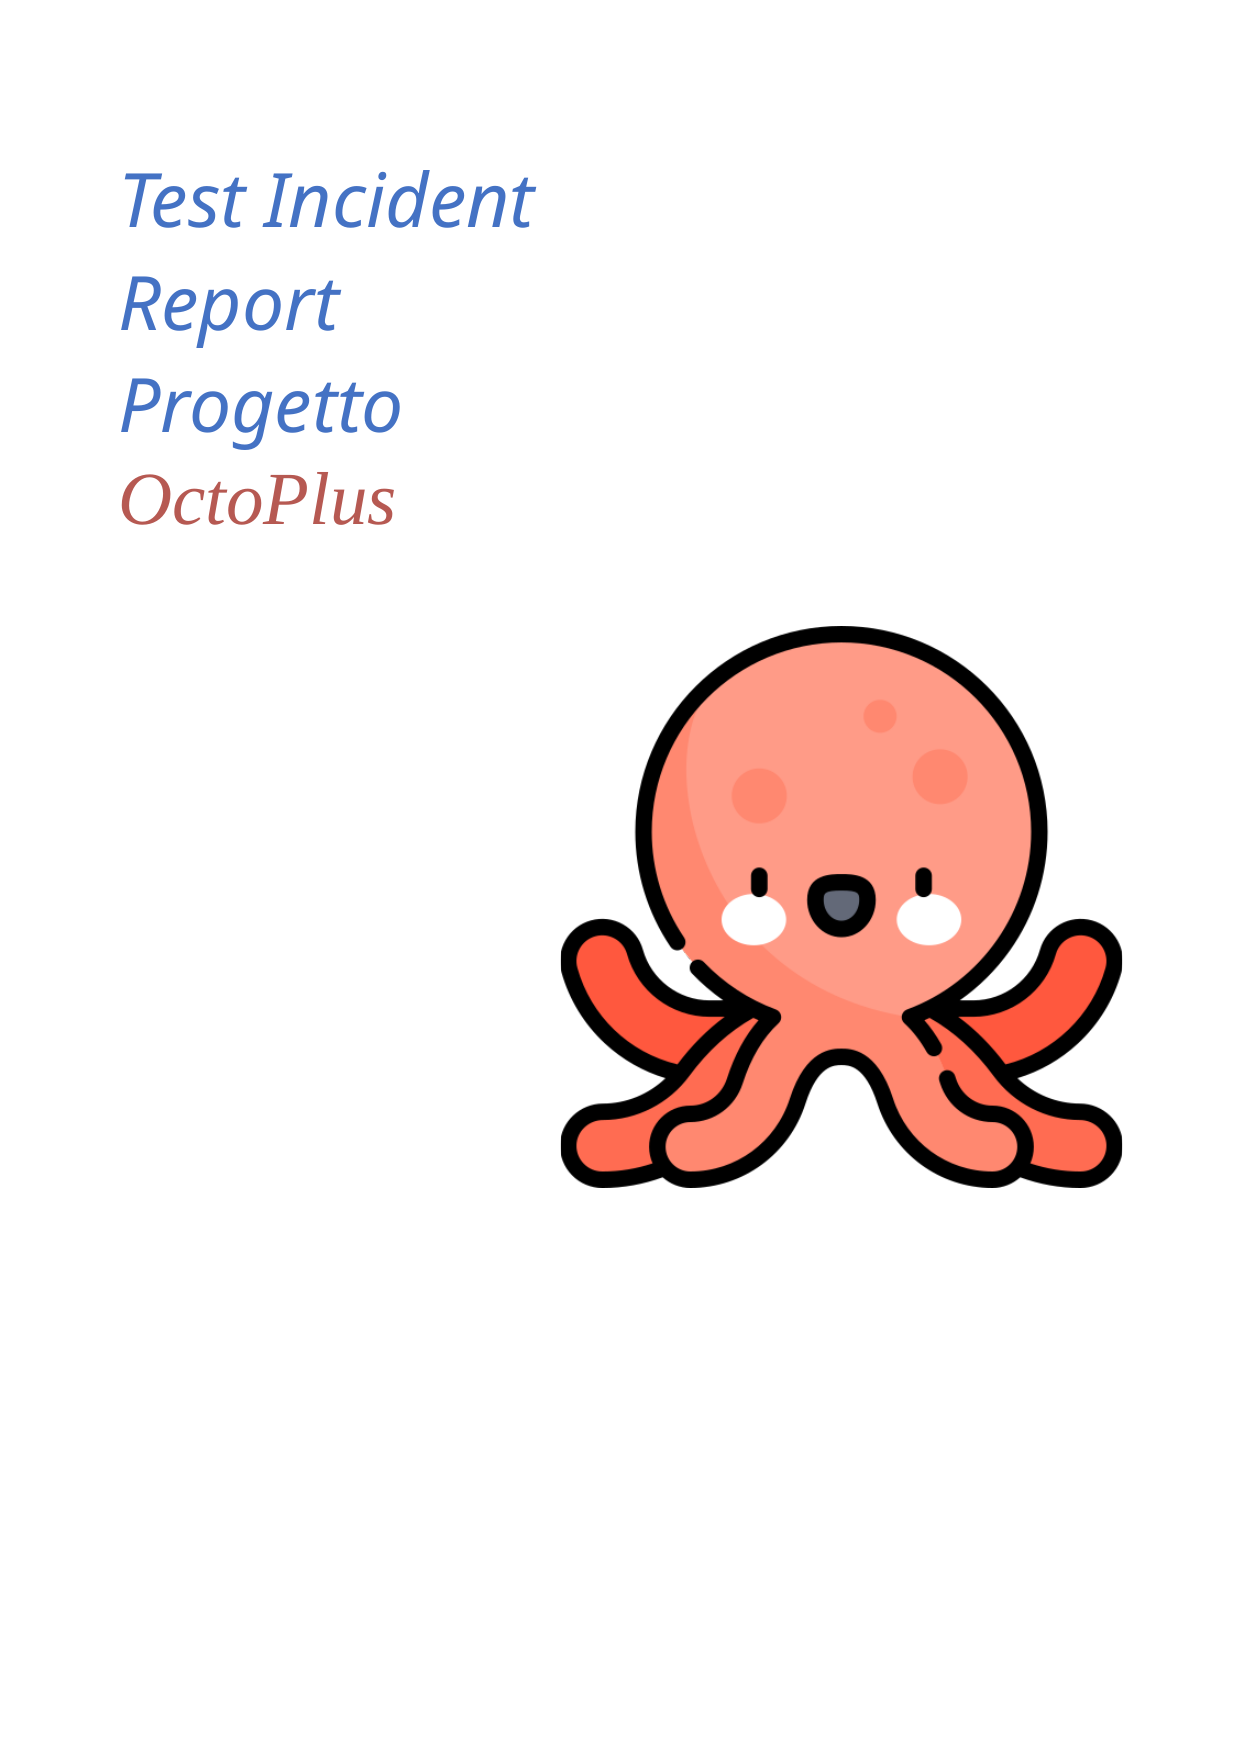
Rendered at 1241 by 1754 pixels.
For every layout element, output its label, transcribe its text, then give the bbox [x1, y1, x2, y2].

text Test Incident [118, 148, 1122, 250]
text Progetto [118, 352, 1122, 454]
picture [560, 626, 1123, 1188]
text OctoPlus [118, 454, 1122, 540]
text Report [118, 250, 1122, 352]
